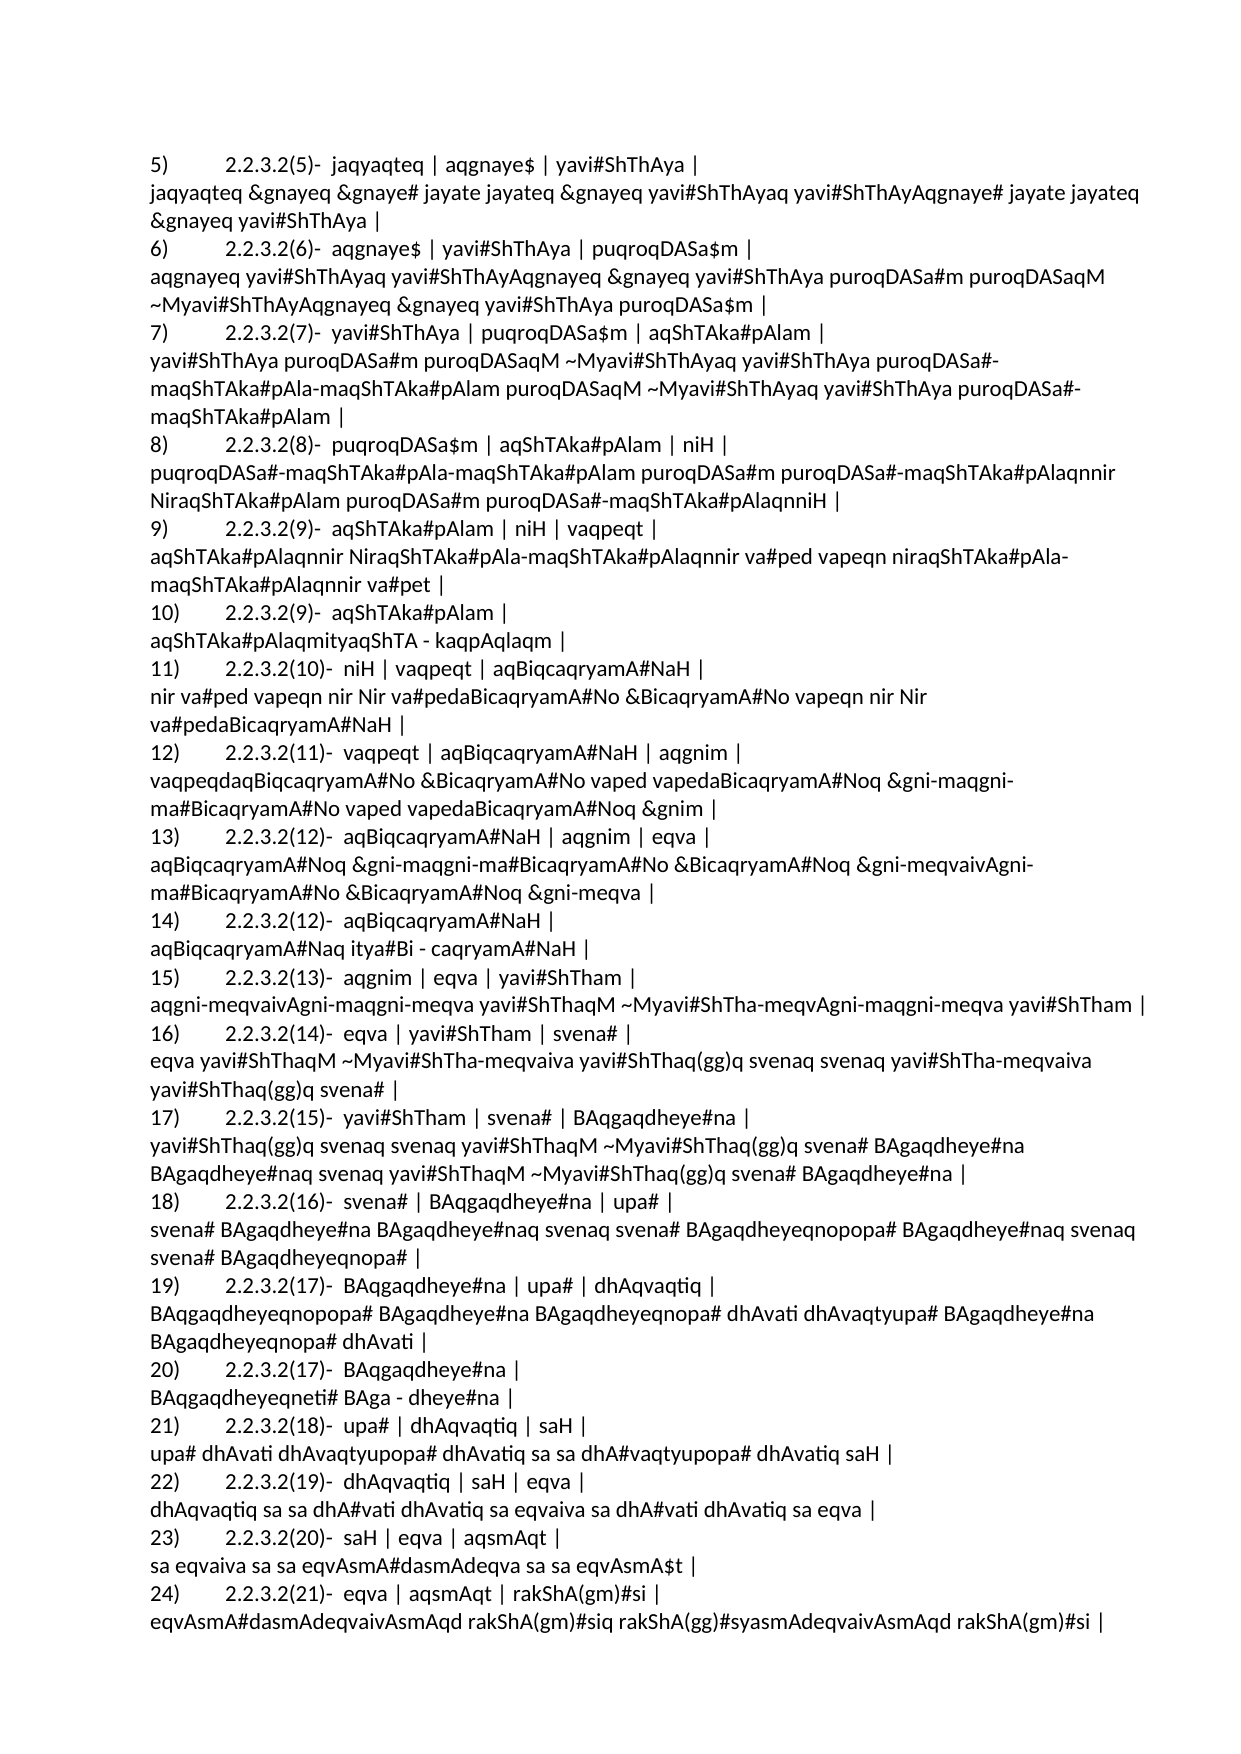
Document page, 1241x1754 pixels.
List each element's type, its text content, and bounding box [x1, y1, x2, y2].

text 21) 2.2.3.2(18)- upa# | dhAqvaqtiq | saH | [150, 1411, 1169, 1439]
text 20) 2.2.3.2(17)- BAqgaqdheye#na | [150, 1355, 1169, 1383]
text 17) 2.2.3.2(15)- yavi#ShTham | svena# | BAqgaqdheye#na | [150, 1103, 1169, 1131]
text aqgnayeq yavi#ShThAyaq yavi#ShThAyAqgnayeq &gnayeq yavi#ShThAya puroqDASa#m puroqDASaqM ~Myavi#ShThAyAqgnayeq &gnayeq yavi#ShThAya puroqDASa$m | [150, 262, 1169, 318]
text 6) 2.2.3.2(6)- aqgnaye$ | yavi#ShThAya | puqroqDASa$m | [150, 234, 1169, 262]
text 23) 2.2.3.2(20)- saH | eqva | aqsmAqt | [150, 1523, 1169, 1551]
text 19) 2.2.3.2(17)- BAqgaqdheye#na | upa# | dhAqvaqtiq | [150, 1271, 1169, 1299]
text 9) 2.2.3.2(9)- aqShTAka#pAlam | niH | vaqpeqt | [150, 514, 1169, 542]
text 11) 2.2.3.2(10)- niH | vaqpeqt | aqBiqcaqryamA#NaH | [150, 654, 1169, 682]
text 14) 2.2.3.2(12)- aqBiqcaqryamA#NaH | [150, 907, 1169, 934]
text sa eqvaiva sa sa eqvAsmA#dasmAdeqva sa sa eqvAsmA$t | [150, 1551, 1169, 1579]
text 15) 2.2.3.2(13)- aqgnim | eqva | yavi#ShTham | [150, 963, 1169, 991]
text vaqpeqdaqBiqcaqryamA#No &BicaqryamA#No vaped vapedaBicaqryamA#Noq &gni-maqgni-ma#BicaqryamA#No vaped vapedaBicaqryamA#Noq &gnim | [150, 766, 1169, 822]
text BAqgaqdheyeqnopopa# BAgaqdheye#na BAgaqdheyeqnopa# dhAvati dhAvaqtyupa# BAgaqdheye#na BAgaqdheyeqnopa# dhAvati | [150, 1299, 1169, 1355]
text 22) 2.2.3.2(19)- dhAqvaqtiq | saH | eqva | [150, 1467, 1169, 1495]
text aqBiqcaqryamA#Noq &gni-maqgni-ma#BicaqryamA#No &BicaqryamA#Noq &gni-meqvaivAgni-ma#BicaqryamA#No &BicaqryamA#Noq &gni-meqva | [150, 851, 1169, 907]
text eqva yavi#ShThaqM ~Myavi#ShTha-meqvaiva yavi#ShThaq(gg)q svenaq svenaq yavi#ShTha-meqvaiva yavi#ShThaq(gg)q svena# | [150, 1047, 1169, 1103]
text aqShTAka#pAlaqmityaqShTA - kaqpAqlaqm | [150, 626, 1169, 654]
text yavi#ShThAya puroqDASa#m puroqDASaqM ~Myavi#ShThAyaq yavi#ShThAya puroqDASa#-maqShTAka#pAla-maqShTAka#pAlam puroqDASaqM ~Myavi#ShThAyaq yavi#ShThAya puroqDASa#-maqShTAka#pAlam | [150, 346, 1169, 430]
text 7) 2.2.3.2(7)- yavi#ShThAya | puqroqDASa$m | aqShTAka#pAlam | [150, 318, 1169, 346]
text aqgni-meqvaivAgni-maqgni-meqva yavi#ShThaqM ~Myavi#ShTha-meqvAgni-maqgni-meqva yavi#ShTham | [150, 991, 1169, 1019]
text 18) 2.2.3.2(16)- svena# | BAqgaqdheye#na | upa# | [150, 1187, 1169, 1215]
text BAqgaqdheyeqneti# BAga - dheye#na | [150, 1383, 1169, 1411]
text 24) 2.2.3.2(21)- eqva | aqsmAqt | rakShA(gm)#si | [150, 1579, 1169, 1607]
text puqroqDASa#-maqShTAka#pAla-maqShTAka#pAlam puroqDASa#m puroqDASa#-maqShTAka#pAlaqnnir NiraqShTAka#pAlam puroqDASa#m puroqDASa#-maqShTAka#pAlaqnniH | [150, 458, 1169, 514]
text eqvAsmA#dasmAdeqvaivAsmAqd rakShA(gm)#siq rakShA(gg)#syasmAdeqvaivAsmAqd rakShA(gm)#si | [150, 1607, 1169, 1635]
text aqBiqcaqryamA#Naq itya#Bi - caqryamA#NaH | [150, 934, 1169, 963]
text 8) 2.2.3.2(8)- puqroqDASa$m | aqShTAka#pAlam | niH | [150, 430, 1169, 458]
text 16) 2.2.3.2(14)- eqva | yavi#ShTham | svena# | [150, 1019, 1169, 1047]
text upa# dhAvati dhAvaqtyupopa# dhAvatiq sa sa dhA#vaqtyupopa# dhAvatiq saH | [150, 1439, 1169, 1467]
text 12) 2.2.3.2(11)- vaqpeqt | aqBiqcaqryamA#NaH | aqgnim | [150, 738, 1169, 766]
text jaqyaqteq &gnayeq &gnaye# jayate jayateq &gnayeq yavi#ShThAyaq yavi#ShThAyAqgnaye# jayate jayateq &gnayeq yavi#ShThAya | [150, 178, 1169, 234]
text dhAqvaqtiq sa sa dhA#vati dhAvatiq sa eqvaiva sa dhA#vati dhAvatiq sa eqva | [150, 1495, 1169, 1523]
text 13) 2.2.3.2(12)- aqBiqcaqryamA#NaH | aqgnim | eqva | [150, 822, 1169, 851]
text 5) 2.2.3.2(5)- jaqyaqteq | aqgnaye$ | yavi#ShThAya | [150, 150, 1169, 178]
text 10) 2.2.3.2(9)- aqShTAka#pAlam | [150, 598, 1169, 626]
text yavi#ShThaq(gg)q svenaq svenaq yavi#ShThaqM ~Myavi#ShThaq(gg)q svena# BAgaqdheye#na BAgaqdheye#naq svenaq yavi#ShThaqM ~Myavi#ShThaq(gg)q svena# BAgaqdheye#na | [150, 1131, 1169, 1187]
text aqShTAka#pAlaqnnir NiraqShTAka#pAla-maqShTAka#pAlaqnnir va#ped vapeqn niraqShTAka#pAla-maqShTAka#pAlaqnnir va#pet | [150, 542, 1169, 598]
text svena# BAgaqdheye#na BAgaqdheye#naq svenaq svena# BAgaqdheyeqnopopa# BAgaqdheye#naq svenaq svena# BAgaqdheyeqnopa# | [150, 1215, 1169, 1271]
text nir va#ped vapeqn nir Nir va#pedaBicaqryamA#No &BicaqryamA#No vapeqn nir Nir va#pedaBicaqryamA#NaH | [150, 682, 1169, 738]
